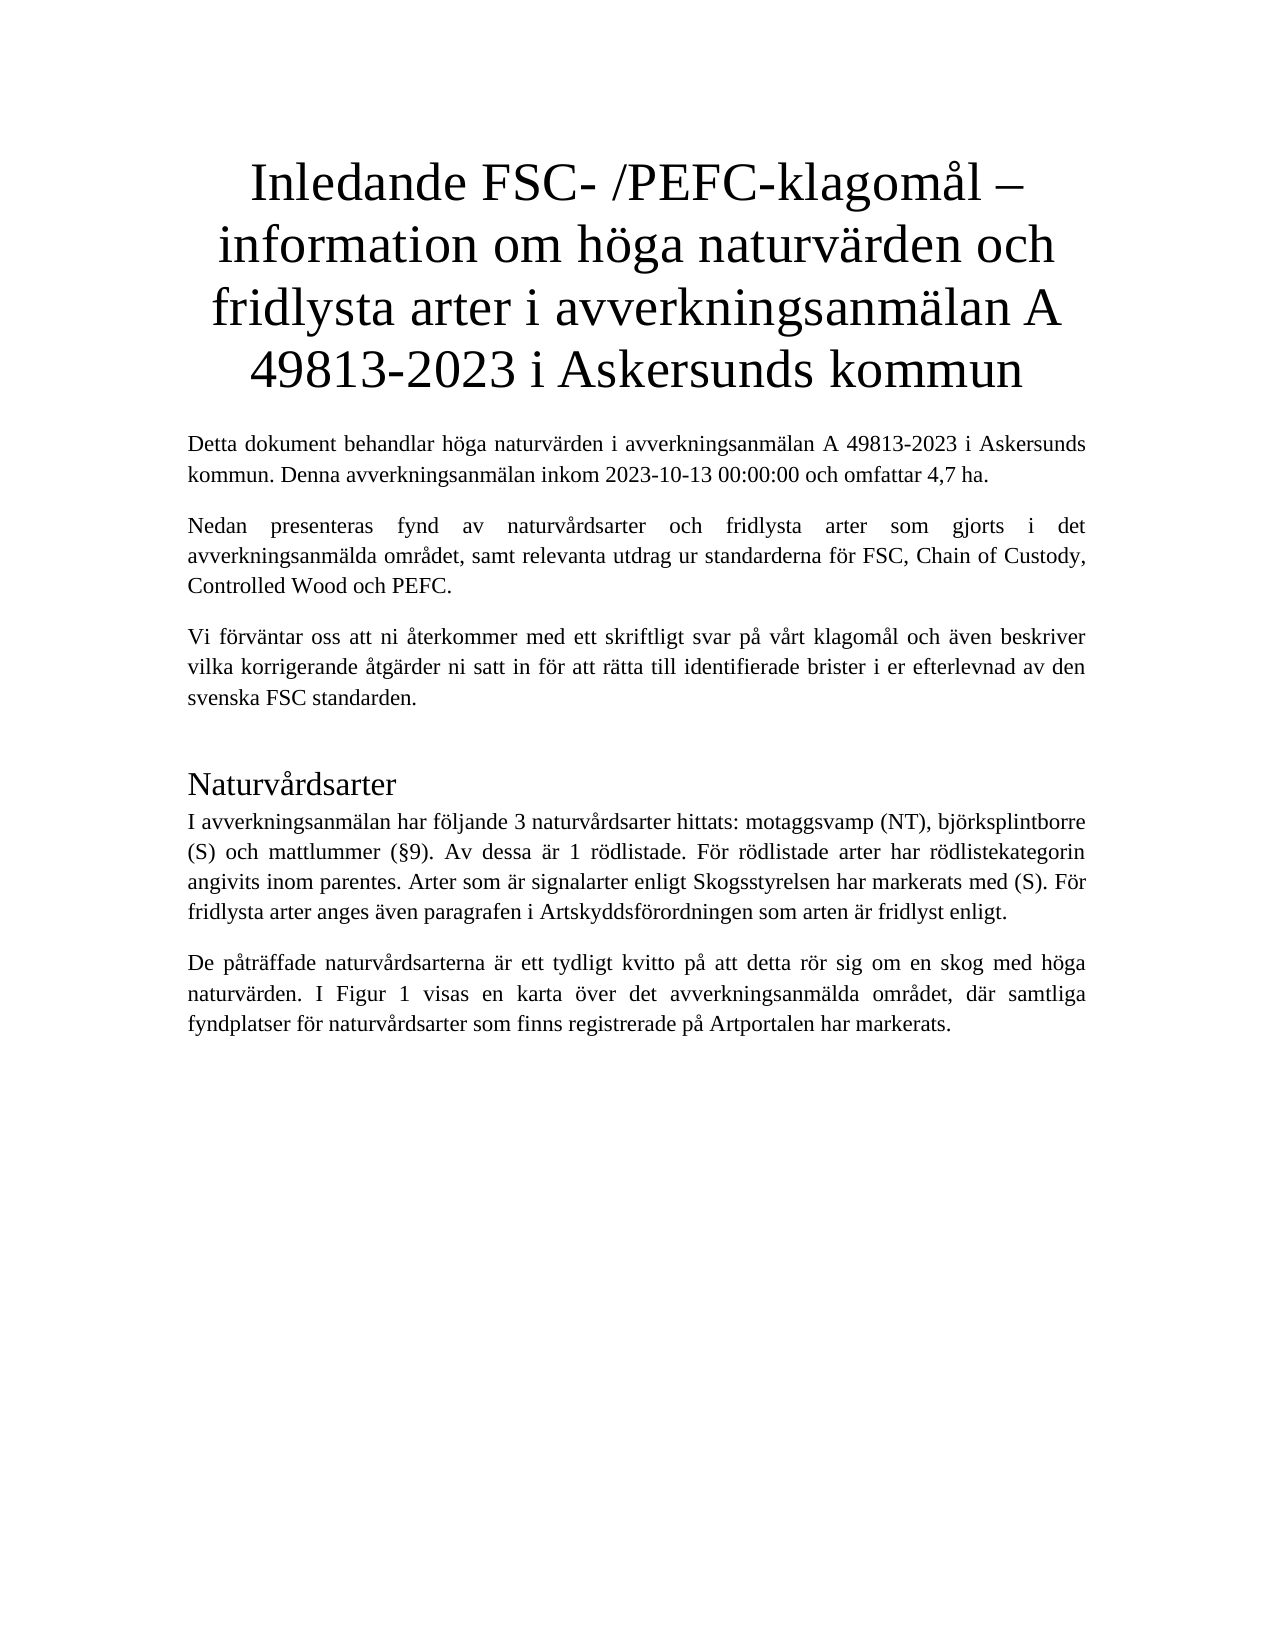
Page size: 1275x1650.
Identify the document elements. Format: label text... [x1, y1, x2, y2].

text De påträffade naturvårdsarterna är ett tydligt kvitto på att detta rör sig om en skog med höga naturvärden. I Figur 1 visas en karta över det avverkningsanmälda området, där samtliga fyndplatser för naturvårdsarter som finns registrerade på Artportalen har markerats. [187, 949, 1087, 1036]
text Vi förväntar oss att ni återkommer med ett skriftligt svar på vårt klagomål och även beskriver vilka korrigerande åtgärder ni satt in för att rätta till identifierade brister i er efterlevnad av den svenska FSC standarden. [187, 623, 1087, 710]
subtitle Naturvårdsarter [187, 764, 1087, 802]
title Inledande FSC- /PEFC-klagomål – information om höga naturvärden och fridlysta arter i avverkningsanmälan A 49813-2023 i Askersunds kommun [187, 150, 1087, 399]
text I avverkningsanmälan har följande 3 naturvårdsarter hittats: motaggsvamp (NT), björksplintborre (S) och mattlummer (§9). Av dessa är 1 rödlistade. För rödlistade arter har rödlistekategorin angivits inom parentes. Arter som är signalarter enligt Skogsstyrelsen har markerats med (S). För fridlysta arter anges även paragrafen i Artskyddsförordningen som arten är fridlyst enligt. [187, 808, 1087, 925]
text Nedan presenteras fynd av naturvårdsarter och fridlysta arter som gjorts i det avverkningsanmälda området, samt relevanta utdrag ur standarderna för FSC, Chain of Custody, Controlled Wood och PEFC. [187, 512, 1087, 598]
text Detta dokument behandlar höga naturvärden i avverkningsanmälan A 49813-2023 i Askersunds kommun. Denna avverkningsanmälan inkom 2023-10-13 00:00:00 och omfattar 4,7 ha. [187, 430, 1087, 487]
